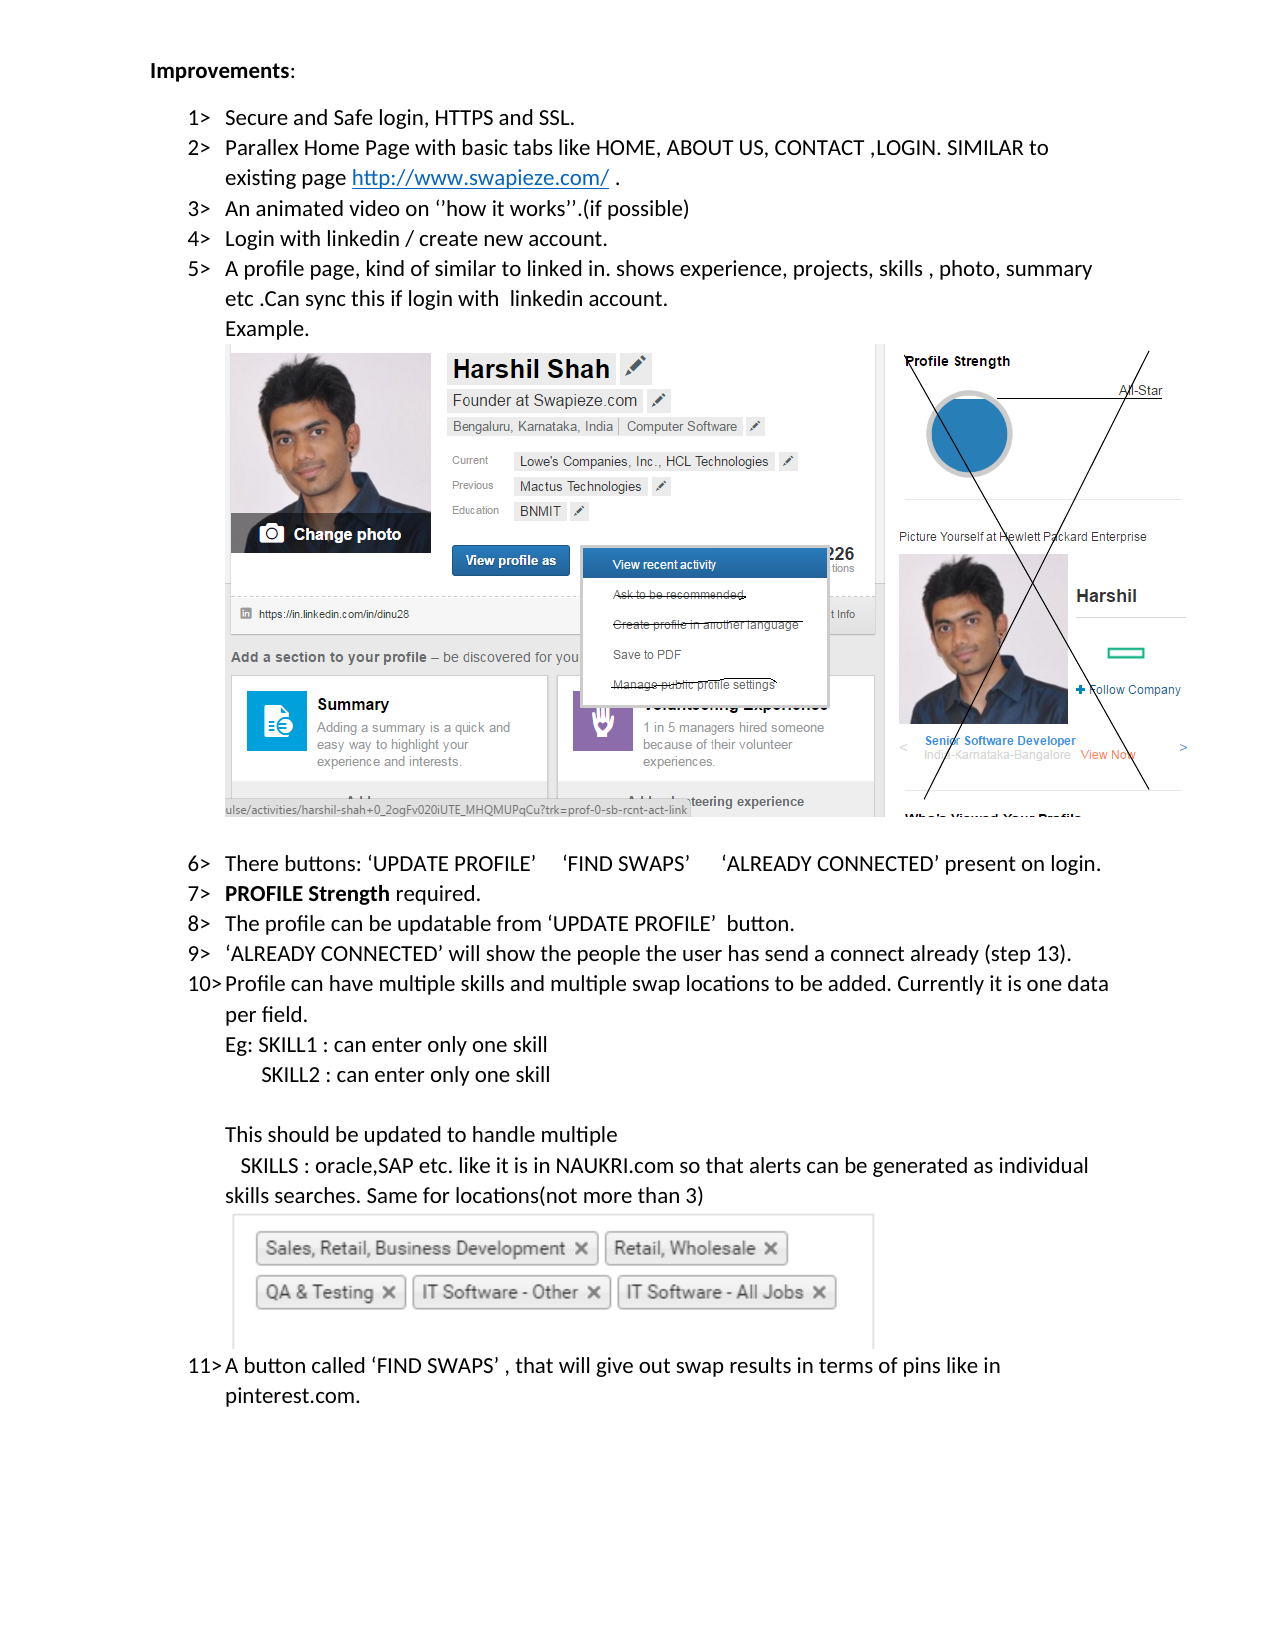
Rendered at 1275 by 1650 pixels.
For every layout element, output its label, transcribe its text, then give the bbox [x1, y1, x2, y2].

list Eg: SKILL1 : can enter only one skill [225, 1030, 1125, 1058]
list PROFILE Strength required. [187, 879, 1125, 907]
list A profile page, kind of similar to linked in. shows experience, projects, skills , photo, summary etc .Can sync this if login with linkedin account. [187, 254, 1125, 312]
list ‘ALREADY CONNECTED’ will show the people the user has send a connect already (step 13). [187, 939, 1125, 967]
list Login with linkedin / create new account. [187, 224, 1125, 252]
text Improvements: [150, 56, 1125, 84]
list This should be updated to handle multiple [225, 1121, 1125, 1149]
list An animated video on ‘’how it works’’.(if possible) [187, 194, 1125, 222]
list Secure and Safe login, HTTPS and SSL. [187, 103, 1125, 131]
list Profile can have multiple skills and multiple swap locations to be added. Currently it is one data per field. [187, 969, 1125, 1028]
picture [225, 344, 1200, 817]
list SKILLS : oracle,SAP etc. like it is in NAUKRI.com so that alerts can be generated as individual skills searches. Same for locations(not more than 3) [225, 1151, 1125, 1209]
list SKILL2 : can enter only one skill [225, 1060, 1125, 1088]
list The profile can be updatable from ‘UPDATE PROFILE’ button. [187, 909, 1125, 937]
list A button called ‘FIND SWAPS’ , that will give out swap results in terms of pins like in pinterest.com. [187, 1351, 1125, 1409]
list Example. [225, 314, 1125, 343]
picture [225, 1211, 901, 1349]
list There buttons: ‘UPDATE PROFILE’ ‘FIND SWAPS’ ‘ALREADY CONNECTED’ present on login. [187, 849, 1125, 877]
list Parallex Home Page with basic tabs like HOME, ABOUT US, CONTACT ,LOGIN. SIMILAR to existing page http://www.swapieze.com/ . [187, 133, 1125, 192]
